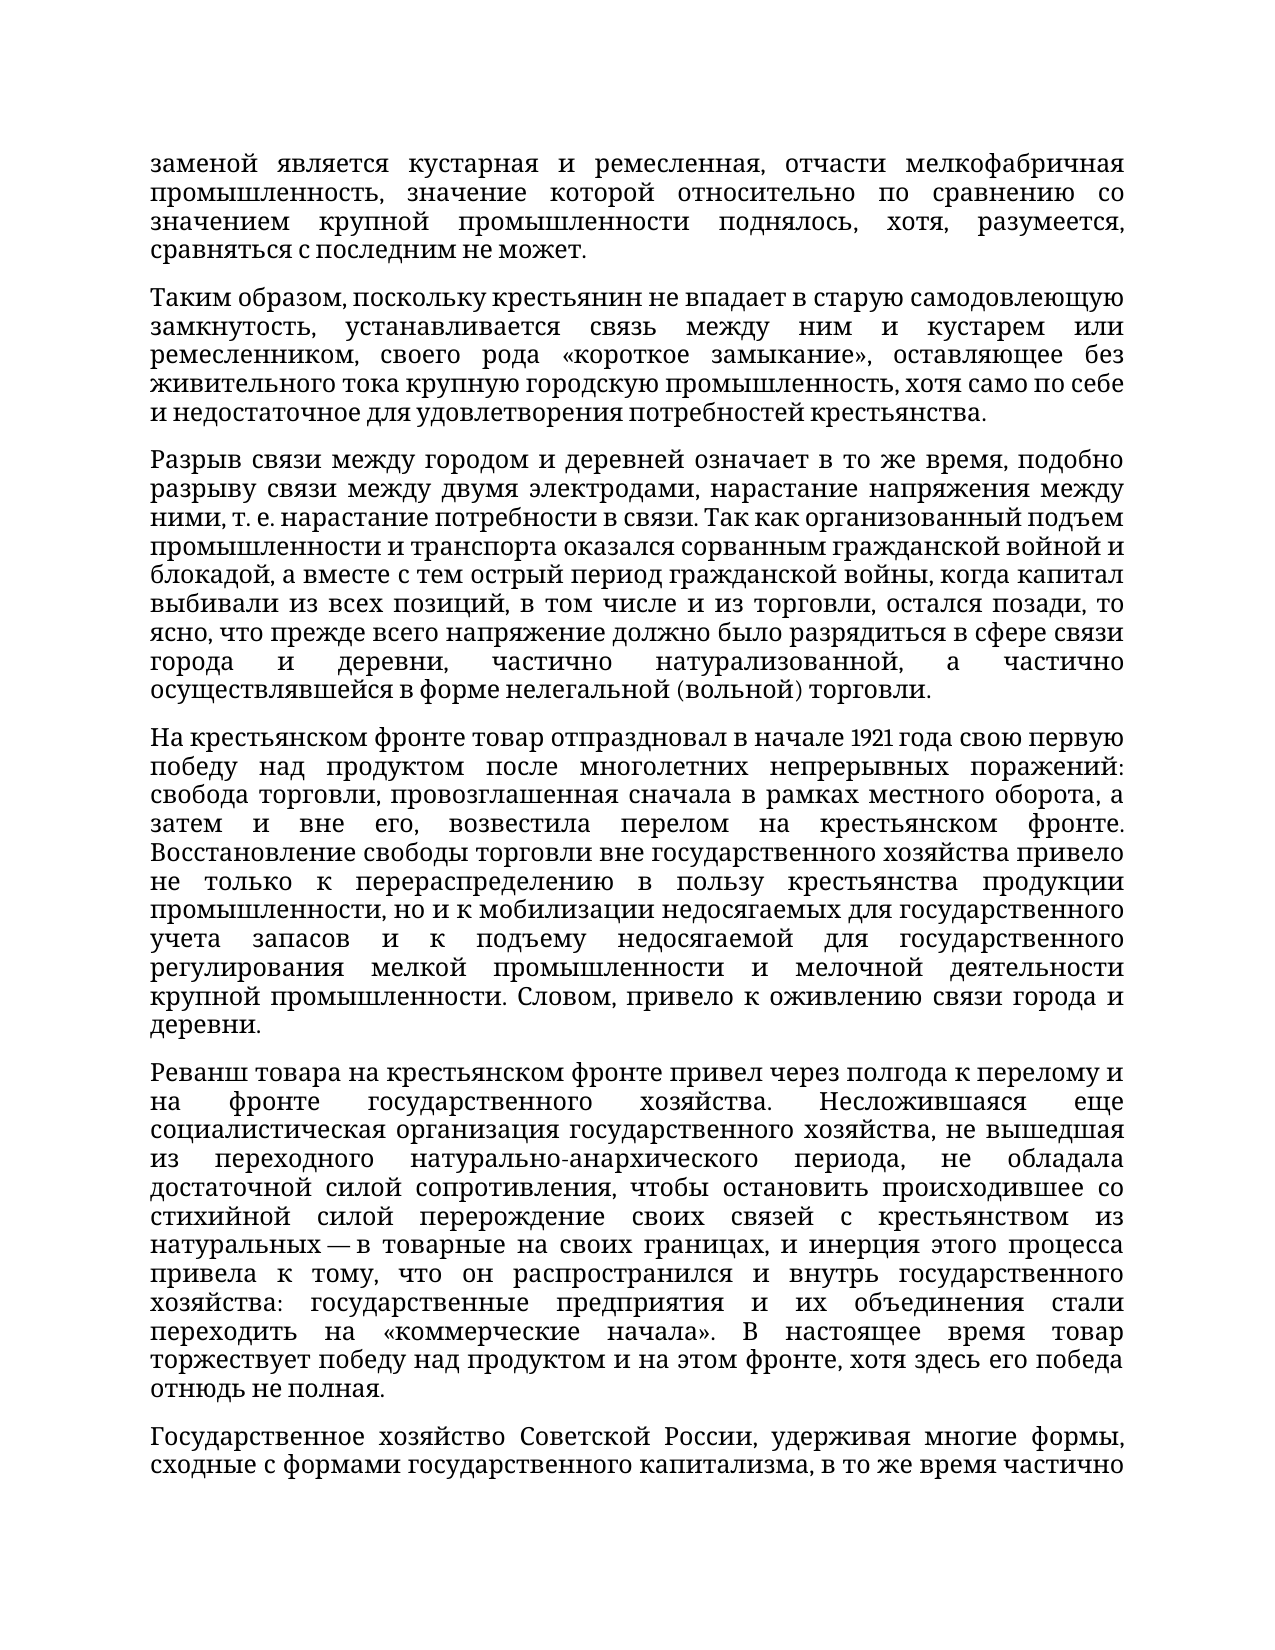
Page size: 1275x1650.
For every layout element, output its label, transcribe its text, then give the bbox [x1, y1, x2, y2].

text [150, 1422, 1125, 1480]
text На крестьянском фронте товар отпраздновал в начале 1921 года свою первую победу над продуктом после многолетних непрерывных поражений: свобода торговли, провозглашенная сначала в рамках местного оборота, а затем и вне его, возвестила перелом на крестьянском фронте. Восстановление свободы торговли вне государственного хозяйства привело не только к перераспределению в пользу крестьянства продукции промышленности, но и к мобилизации недосягаемых для государственного учета запасов и к подъему недосягаемой для государственного регулирования мелкой промышленности и мелочной деятельности крупной промышленности. Словом, привело к оживлению связи города и деревни. [150, 724, 1125, 1040]
text Разрыв связи между городом и деревней означает в то же время, подобно разрыву связи между двумя электродами, нарастание напряжения между ними, т. е. нарастание потребности в связи. Так как организованный подъем промышленности и транспорта оказался сорванным гражданской войной и блокадой, а вместе с тем острый период гражданской войны, когда капитал выбивали из всех позиций, в том числе и из торговли, остался позади, то ясно, что прежде всего напряжение должно было разрядиться в сфере связи города и деревни, частично натурализованной, а частично осуществлявшейся в форме нелегальной (вольной) торговли. [150, 446, 1125, 705]
text Таким образом, поскольку крестьянин не впадает в старую самодовлеющую замкнутость, устанавливается связь между ним и кустарем или ремесленником, своего рода «короткое замыкание», оставляющее без живительного тока крупную городскую промышленность, хотя само по себе и недостаточное для удовлетворения потребностей крестьянства. [150, 284, 1125, 427]
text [150, 150, 1125, 265]
text Реванш товара на крестьянском фронте привел через полгода к перелому и на фронте государственного хозяйства. Несложившаяся еще социалистическая организация государственного хозяйства, не вышедшая из переходного натурально-анархического периода, не обладала достаточной силой сопротивления, чтобы остановить происходившее со стихийной силой перерождение своих связей с крестьянством из натуральных — в товарные на своих границах, и инерция этого процесса привела к тому, что он распространился и внутрь государственного хозяйства: государственные предприятия и их объединения стали переходить на «коммерческие начала». В настоящее время товар торжествует победу над продуктом и на этом фронте, хотя здесь его победа отнюдь не полная. [150, 1059, 1125, 1404]
